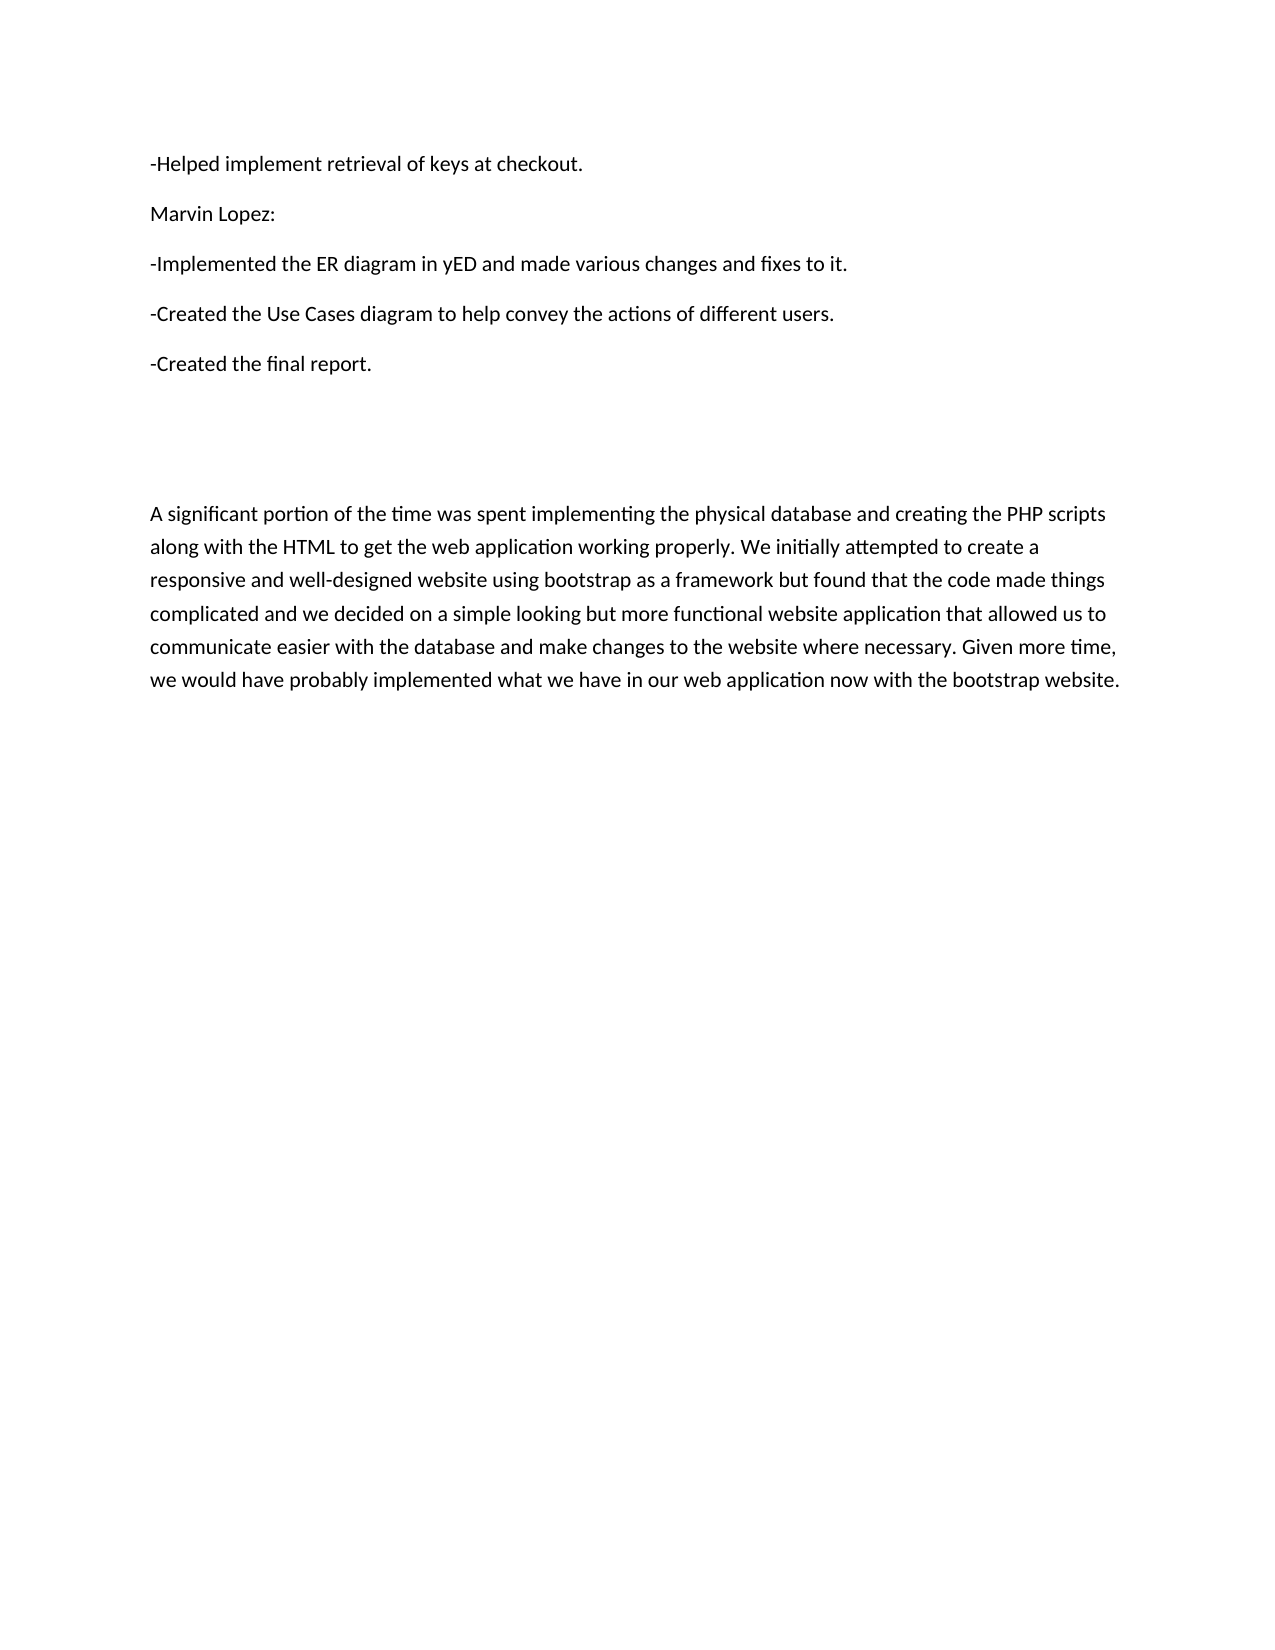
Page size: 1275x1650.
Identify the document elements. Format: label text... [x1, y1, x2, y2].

text -Created the Use Cases diagram to help convey the actions of different users. [150, 300, 1125, 327]
text A significant portion of the time was spent implementing the physical database and creating the PHP scripts along with the HTML to get the web application working properly. We initially attempted to create a responsive and well-designed website using bootstrap as a framework but found that the code made things complicated and we decided on a simple looking but more functional website application that allowed us to communicate easier with the database and make changes to the website where necessary. Given more time, we would have probably implemented what we have in our web application now with the bootstrap website. [150, 500, 1125, 693]
text Marvin Lopez: [150, 200, 1125, 227]
text -Implemented the ER diagram in yED and made various changes and fixes to it. [150, 250, 1125, 277]
text -Helped implement retrieval of keys at checkout. [150, 150, 1125, 177]
text -Created the final report. [150, 350, 1125, 377]
